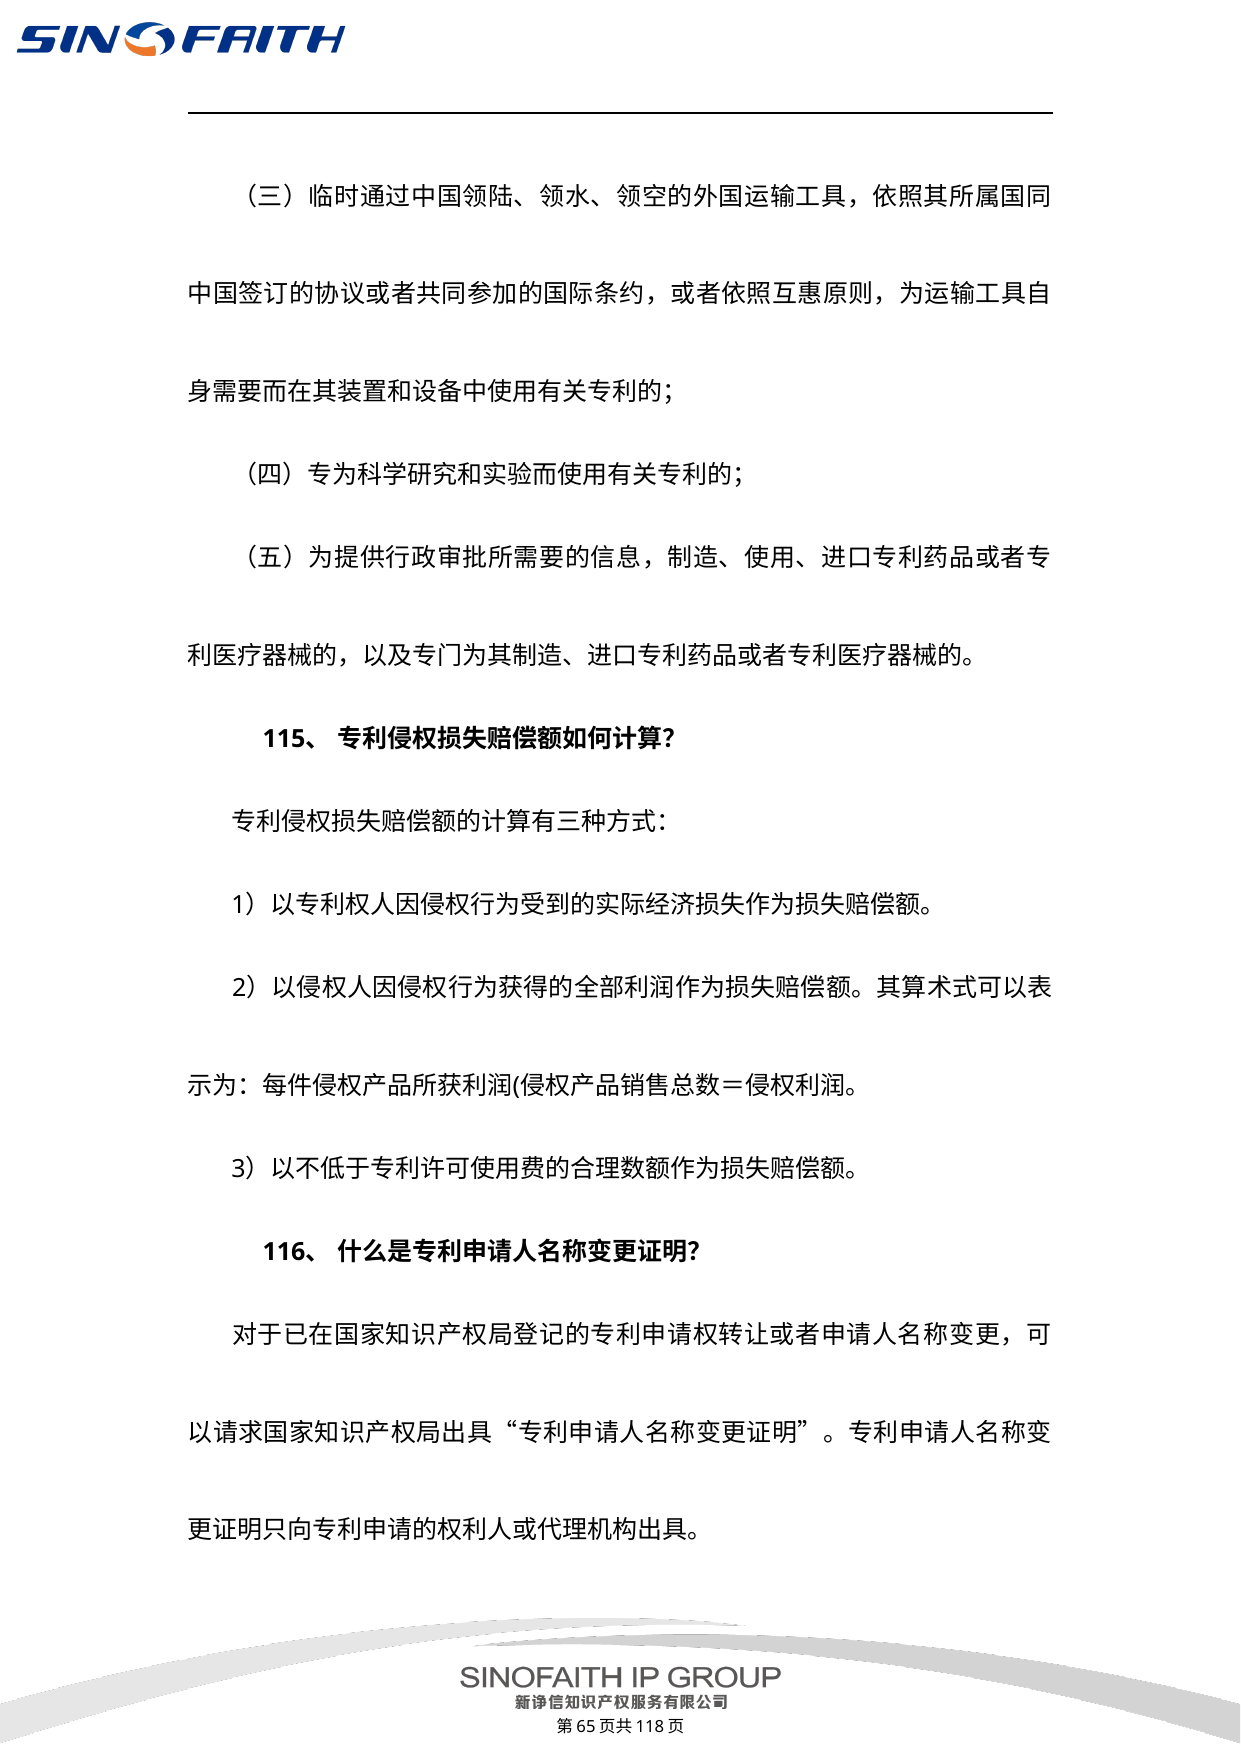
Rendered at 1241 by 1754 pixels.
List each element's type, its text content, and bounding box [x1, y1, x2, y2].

list 3）以不低于专利许可使用费的合理数额作为损失赔偿额。 [231, 1134, 1053, 1199]
list 2）以侵权人因侵权行为获得的全部利润作为损失赔偿额。其算术式可以表示为：每件侵权产品所获利润(侵权产品销售总数＝侵权利润。 [187, 953, 1053, 1116]
list （四）专为科学研究和实验而使用有关专利的； [187, 440, 1053, 505]
list 对于已在国家知识产权局登记的专利申请权转让或者申请人名称变更，可以请求国家知识产权局出具“专利申请人名称变更证明”。专利申请人名称变更证明只向专利申请的权利人或代理机构出具。 [187, 1300, 1053, 1560]
list 专利侵权损失赔偿额的计算有三种方式： [231, 787, 1053, 852]
list 1）以专利权人因侵权行为受到的实际经济损失作为损失赔偿额。 [231, 870, 1053, 935]
list （三）临时通过中国领陆、领水、领空的外国运输工具，依照其所属国同中国签订的协议或者共同参加的国际条约，或者依照互惠原则，为运输工具自身需要而在其装置和设备中使用有关专利的； [187, 162, 1053, 422]
list 什么是专利申请人名称变更证明？ [262, 1217, 1053, 1282]
list （五）为提供行政审批所需要的信息，制造、使用、进口专利药品或者专利医疗器械的，以及专门为其制造、进口专利药品或者专利医疗器械的。 [187, 523, 1053, 686]
picture [1, 0, 354, 75]
list 专利侵权损失赔偿额如何计算？ [262, 704, 1053, 769]
picture [0, 1613, 1241, 1754]
